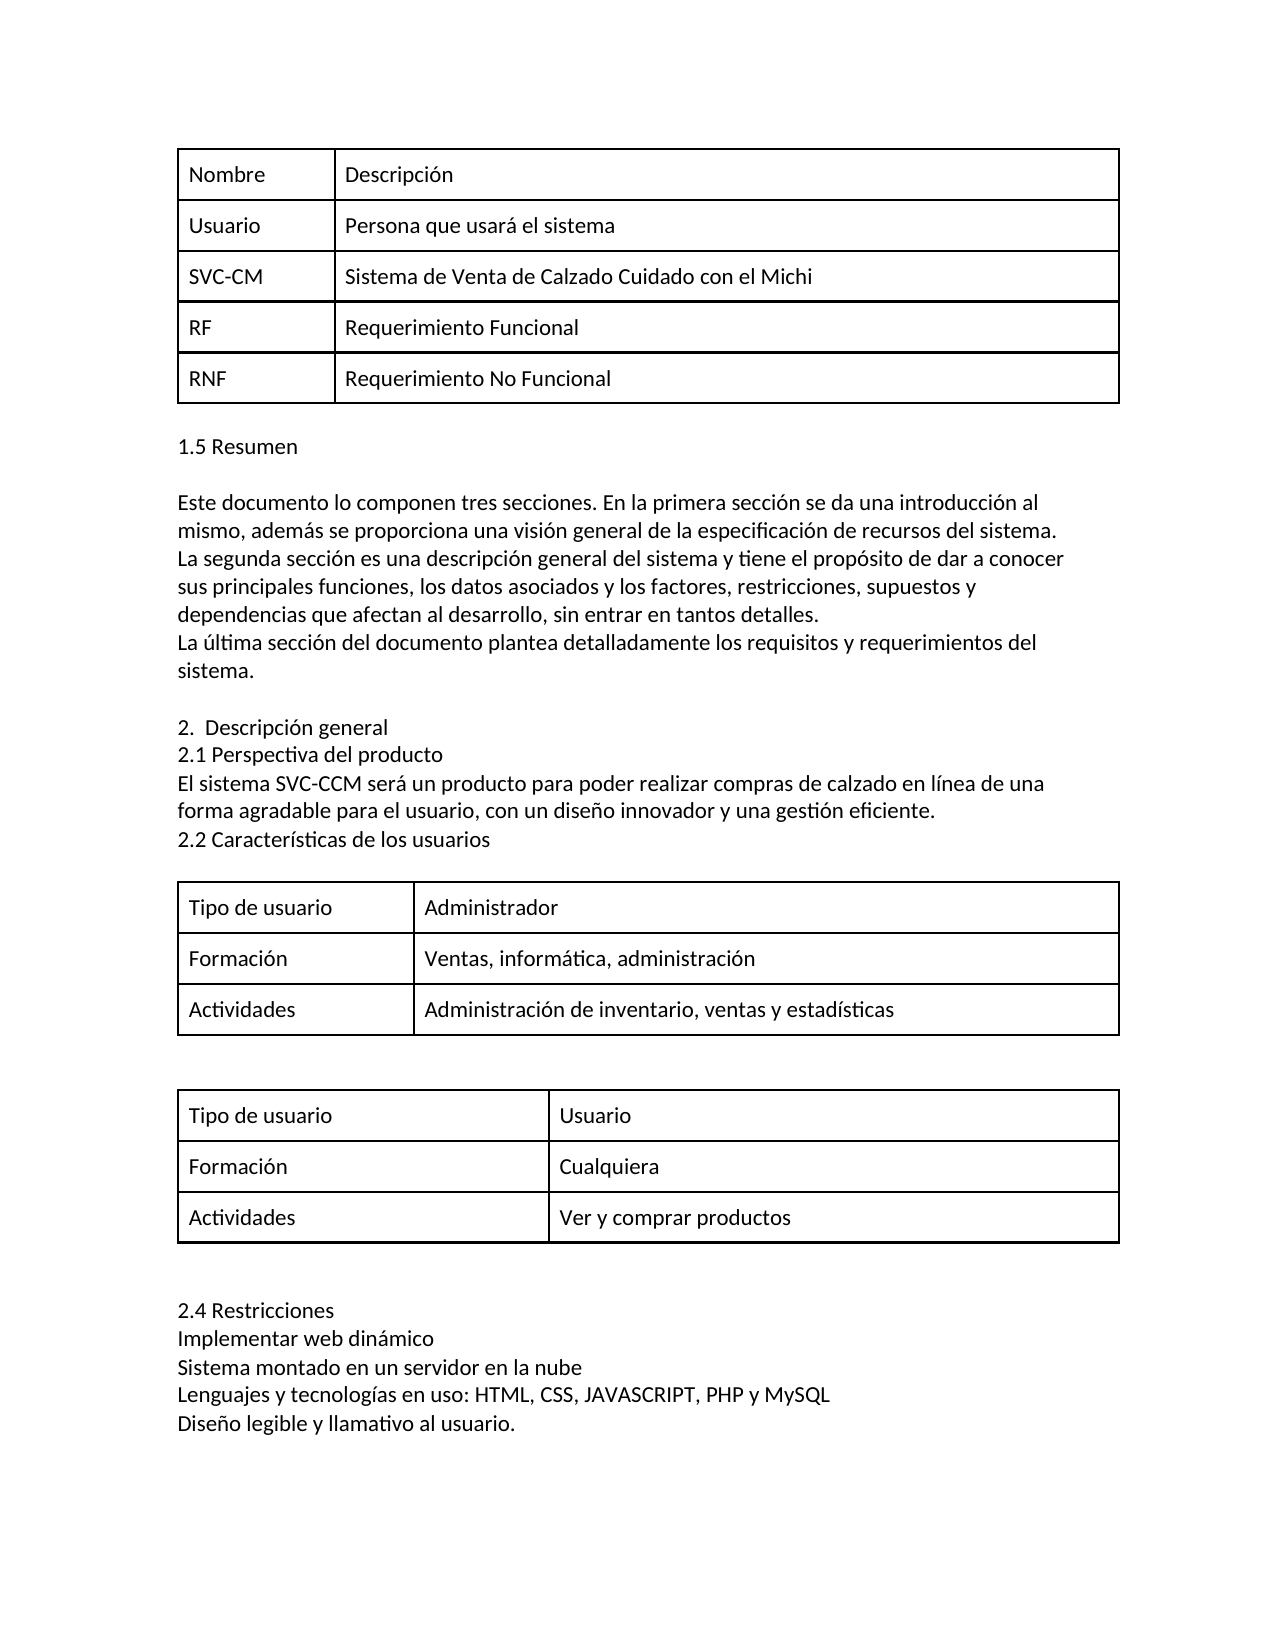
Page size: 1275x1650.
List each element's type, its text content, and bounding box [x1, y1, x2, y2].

text 2.4 Restricciones [177, 1297, 1098, 1324]
table_cell Ventas, informática, administración [415, 934, 1118, 983]
table_cell SVC-CM [179, 252, 334, 300]
table_cell Persona que usará el sistema [336, 201, 1118, 249]
table_header Nombre [179, 150, 334, 198]
text Implementar web dinámico [177, 1324, 1098, 1353]
table_cell Sistema de Venta de Calzado Cuidado con el Michi [336, 252, 1118, 300]
text La última sección del documento plantea detalladamente los requisitos y requerimientos del sistema. [177, 628, 1098, 684]
table_header Administrador [415, 883, 1118, 932]
text Lenguajes y tecnologías en uso: HTML, CSS, JAVASCRIPT, PHP y MySQL [177, 1381, 1098, 1409]
table_cell Formación [179, 1142, 548, 1191]
table_cell Actividades [179, 1193, 548, 1241]
table_cell Requerimiento No Funcional [336, 354, 1118, 402]
table_cell Cualquiera [550, 1142, 1118, 1191]
table_cell Actividades [179, 985, 413, 1033]
table_cell Usuario [179, 201, 334, 249]
table_header Descripción [336, 150, 1118, 198]
table_header Tipo de usuario [179, 883, 413, 932]
text Diseño legible y llamativo al usuario. [177, 1409, 1098, 1437]
text 2.2 Características de los usuarios [177, 825, 1098, 853]
text El sistema SVC-CCM será un producto para poder realizar compras de calzado en línea de una forma agradable para el usuario, con un diseño innovador y una gestión eficiente. [177, 769, 1098, 825]
table_cell RF [179, 303, 334, 351]
text Este documento lo componen tres secciones. En la primera sección se da una introducción al mismo, además se proporciona una visión general de la especificación de recursos del sistema. [177, 488, 1098, 544]
text Sistema montado en un servidor en la nube [177, 1353, 1098, 1381]
text La segunda sección es una descripción general del sistema y tiene el propósito de dar a conocer sus principales funciones, los datos asociados y los factores, restricciones, supuestos y dependencias que afectan al desarrollo, sin entrar en tantos detalles. [177, 544, 1098, 628]
table_cell RNF [179, 354, 334, 402]
table_header Tipo de usuario [179, 1091, 548, 1139]
text 2. Descripción general [177, 713, 1098, 741]
text 2.1 Perspectiva del producto [177, 741, 1098, 769]
text 1.5 Resumen [177, 432, 1098, 460]
table_cell Formación [179, 934, 413, 983]
table_cell Ver y comprar productos [550, 1193, 1118, 1241]
table_cell Requerimiento Funcional [336, 303, 1118, 351]
table_cell Administración de inventario, ventas y estadísticas [415, 985, 1118, 1033]
table_header Usuario [550, 1091, 1118, 1139]
